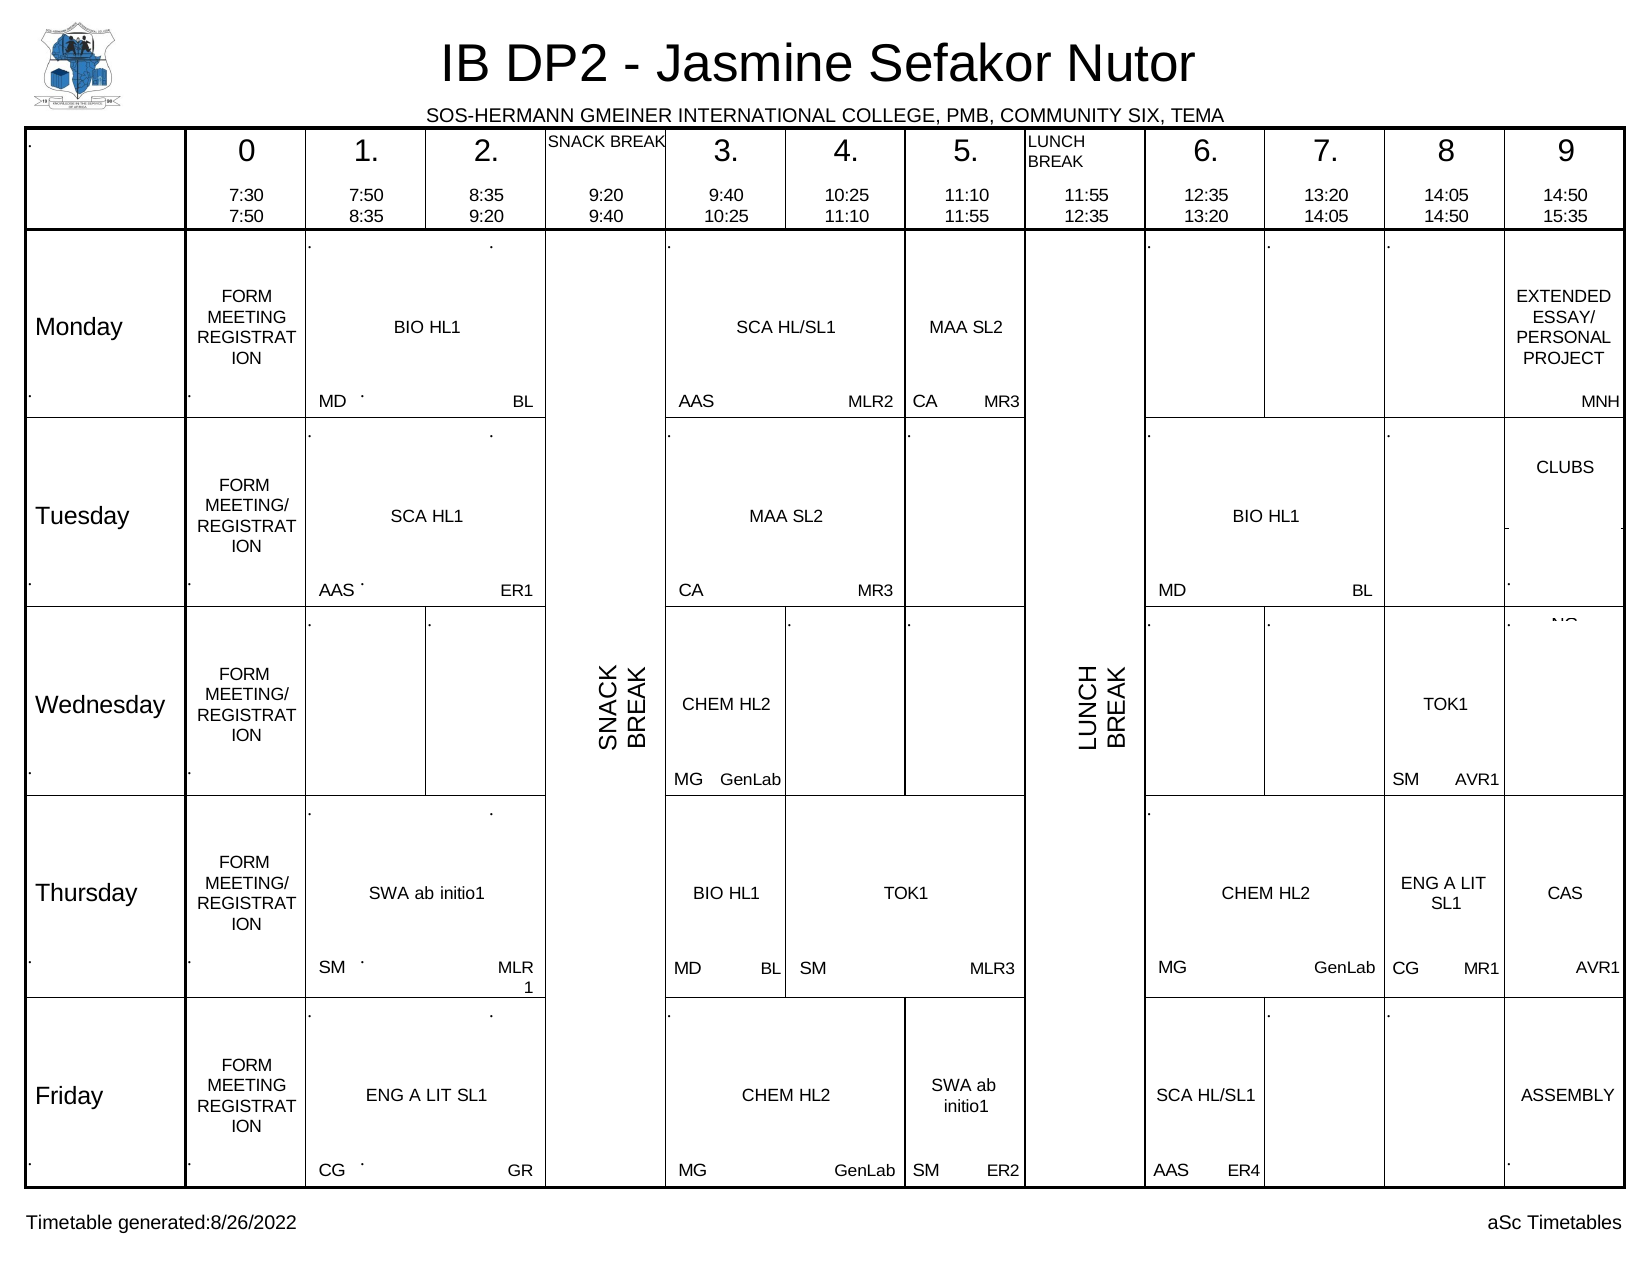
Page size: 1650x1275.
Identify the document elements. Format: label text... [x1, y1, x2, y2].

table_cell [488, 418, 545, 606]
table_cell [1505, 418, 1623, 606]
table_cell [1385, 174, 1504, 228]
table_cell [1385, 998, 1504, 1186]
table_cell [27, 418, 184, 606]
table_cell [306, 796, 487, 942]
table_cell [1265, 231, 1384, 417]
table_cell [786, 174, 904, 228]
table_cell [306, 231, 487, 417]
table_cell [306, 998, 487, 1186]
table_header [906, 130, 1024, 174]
subtitle IB DP2 - Jasmine Sefakor Nutor [249, 32, 1387, 93]
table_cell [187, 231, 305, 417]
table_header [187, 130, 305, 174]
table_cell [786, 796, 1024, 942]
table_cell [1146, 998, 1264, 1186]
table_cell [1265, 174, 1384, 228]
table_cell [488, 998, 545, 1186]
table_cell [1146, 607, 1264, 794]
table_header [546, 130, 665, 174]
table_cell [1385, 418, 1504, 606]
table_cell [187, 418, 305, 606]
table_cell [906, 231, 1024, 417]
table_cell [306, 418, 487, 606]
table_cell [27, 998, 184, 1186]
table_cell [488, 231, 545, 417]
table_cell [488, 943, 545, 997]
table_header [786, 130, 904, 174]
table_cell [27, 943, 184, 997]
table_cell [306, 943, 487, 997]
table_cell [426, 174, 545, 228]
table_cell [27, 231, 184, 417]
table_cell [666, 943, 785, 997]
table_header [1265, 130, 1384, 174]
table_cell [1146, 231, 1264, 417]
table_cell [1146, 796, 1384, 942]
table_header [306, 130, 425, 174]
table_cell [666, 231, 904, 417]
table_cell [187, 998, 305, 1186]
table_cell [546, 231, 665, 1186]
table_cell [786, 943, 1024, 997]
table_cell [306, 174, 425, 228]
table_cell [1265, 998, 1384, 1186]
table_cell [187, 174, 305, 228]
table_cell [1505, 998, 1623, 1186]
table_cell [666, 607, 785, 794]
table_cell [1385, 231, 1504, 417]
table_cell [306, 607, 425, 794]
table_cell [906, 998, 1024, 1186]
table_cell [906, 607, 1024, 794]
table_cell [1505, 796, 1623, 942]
text SOS-HERMANN GMEINER INTERNATIONAL COLLEGE, PMB, COMMUNITY SIX, TEMA [250, 104, 1400, 126]
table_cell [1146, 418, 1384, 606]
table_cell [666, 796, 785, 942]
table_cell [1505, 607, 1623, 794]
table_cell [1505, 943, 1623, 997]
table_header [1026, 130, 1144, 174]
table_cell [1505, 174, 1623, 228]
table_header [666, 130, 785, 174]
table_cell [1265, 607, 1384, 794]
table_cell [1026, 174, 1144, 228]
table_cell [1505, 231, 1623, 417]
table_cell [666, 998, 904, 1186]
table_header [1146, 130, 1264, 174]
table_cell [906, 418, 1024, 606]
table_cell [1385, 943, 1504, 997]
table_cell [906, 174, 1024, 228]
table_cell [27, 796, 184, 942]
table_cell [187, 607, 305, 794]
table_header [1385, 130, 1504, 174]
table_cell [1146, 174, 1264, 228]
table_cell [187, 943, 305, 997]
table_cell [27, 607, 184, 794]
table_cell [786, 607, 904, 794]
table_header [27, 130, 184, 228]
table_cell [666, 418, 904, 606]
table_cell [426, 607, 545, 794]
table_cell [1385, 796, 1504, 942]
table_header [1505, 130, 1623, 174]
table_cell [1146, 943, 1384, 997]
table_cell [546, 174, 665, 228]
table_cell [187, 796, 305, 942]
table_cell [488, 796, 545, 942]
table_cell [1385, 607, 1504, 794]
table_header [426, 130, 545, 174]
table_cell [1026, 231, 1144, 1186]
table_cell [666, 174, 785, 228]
picture [33, 21, 124, 111]
